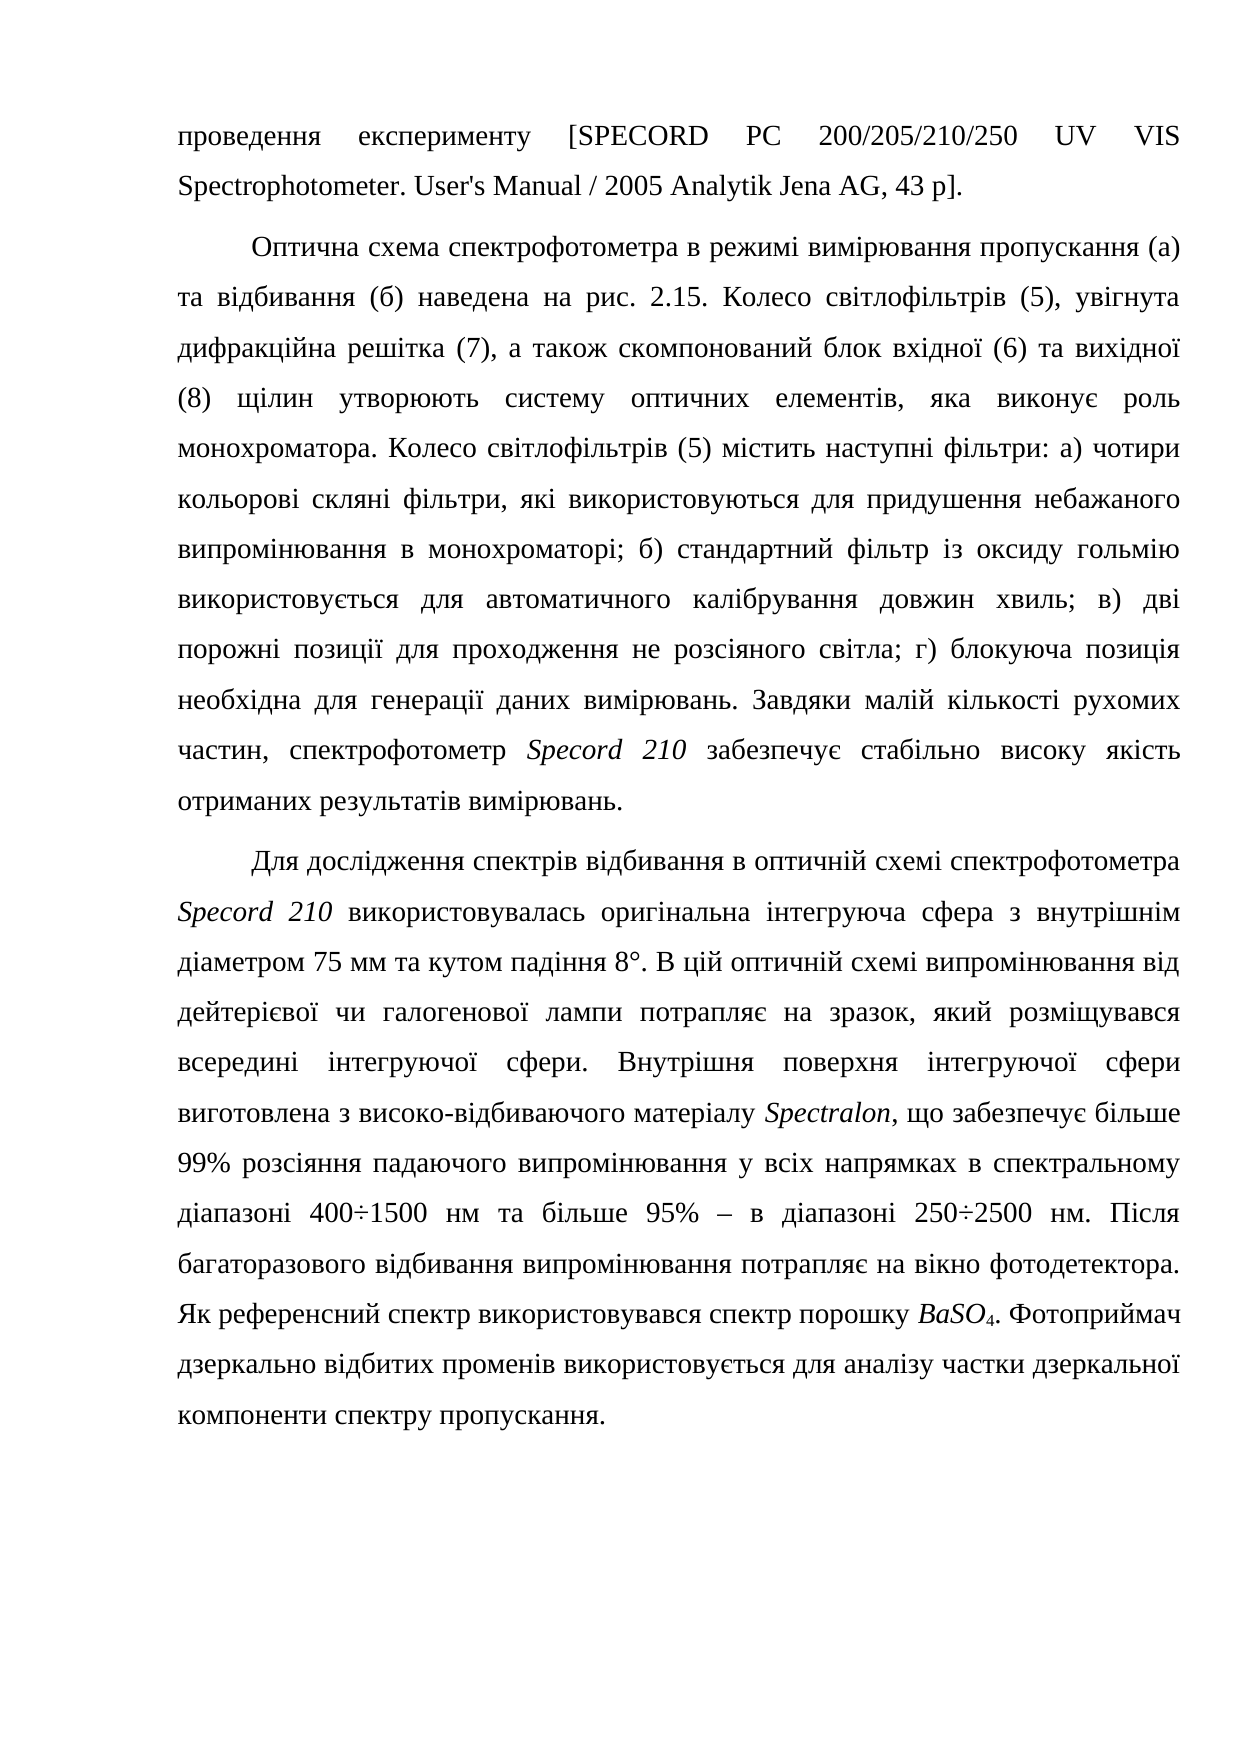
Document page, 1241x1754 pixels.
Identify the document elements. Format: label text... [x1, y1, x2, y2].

text Для дослідження спектрів відбивання в оптичній схемі спектрофотометра Specord 210 використовувалась оригінальна інтегруюча сфера з внутрішнім діаметром 75 мм та кутом падіння 8°. В цій оптичній схемі випромінювання від дейтерієвої чи галогенової лампи потрапляє на зразок, який розміщувався всередині інтегруючої сфери. Внутрішня поверхня інтегруючої сфери виготовлена з високо-відбиваючого матеріалу Spectralon, що забезпечує більше 99% розсіяння падаючого випромінювання у всіх напрямках в спектральному діапазоні 400÷1500 нм та більше 95% – в діапазоні 250÷2500 нм. Після багаторазового відбивання випромінювання потрапляє на вікно фотодетектора. Як референсний спектр використовувався спектр порошку BaSO4. Фотоприймач дзеркально відбитих променів використовується для аналізу частки дзеркальної компоненти спектру пропускання. [177, 843, 1181, 1430]
